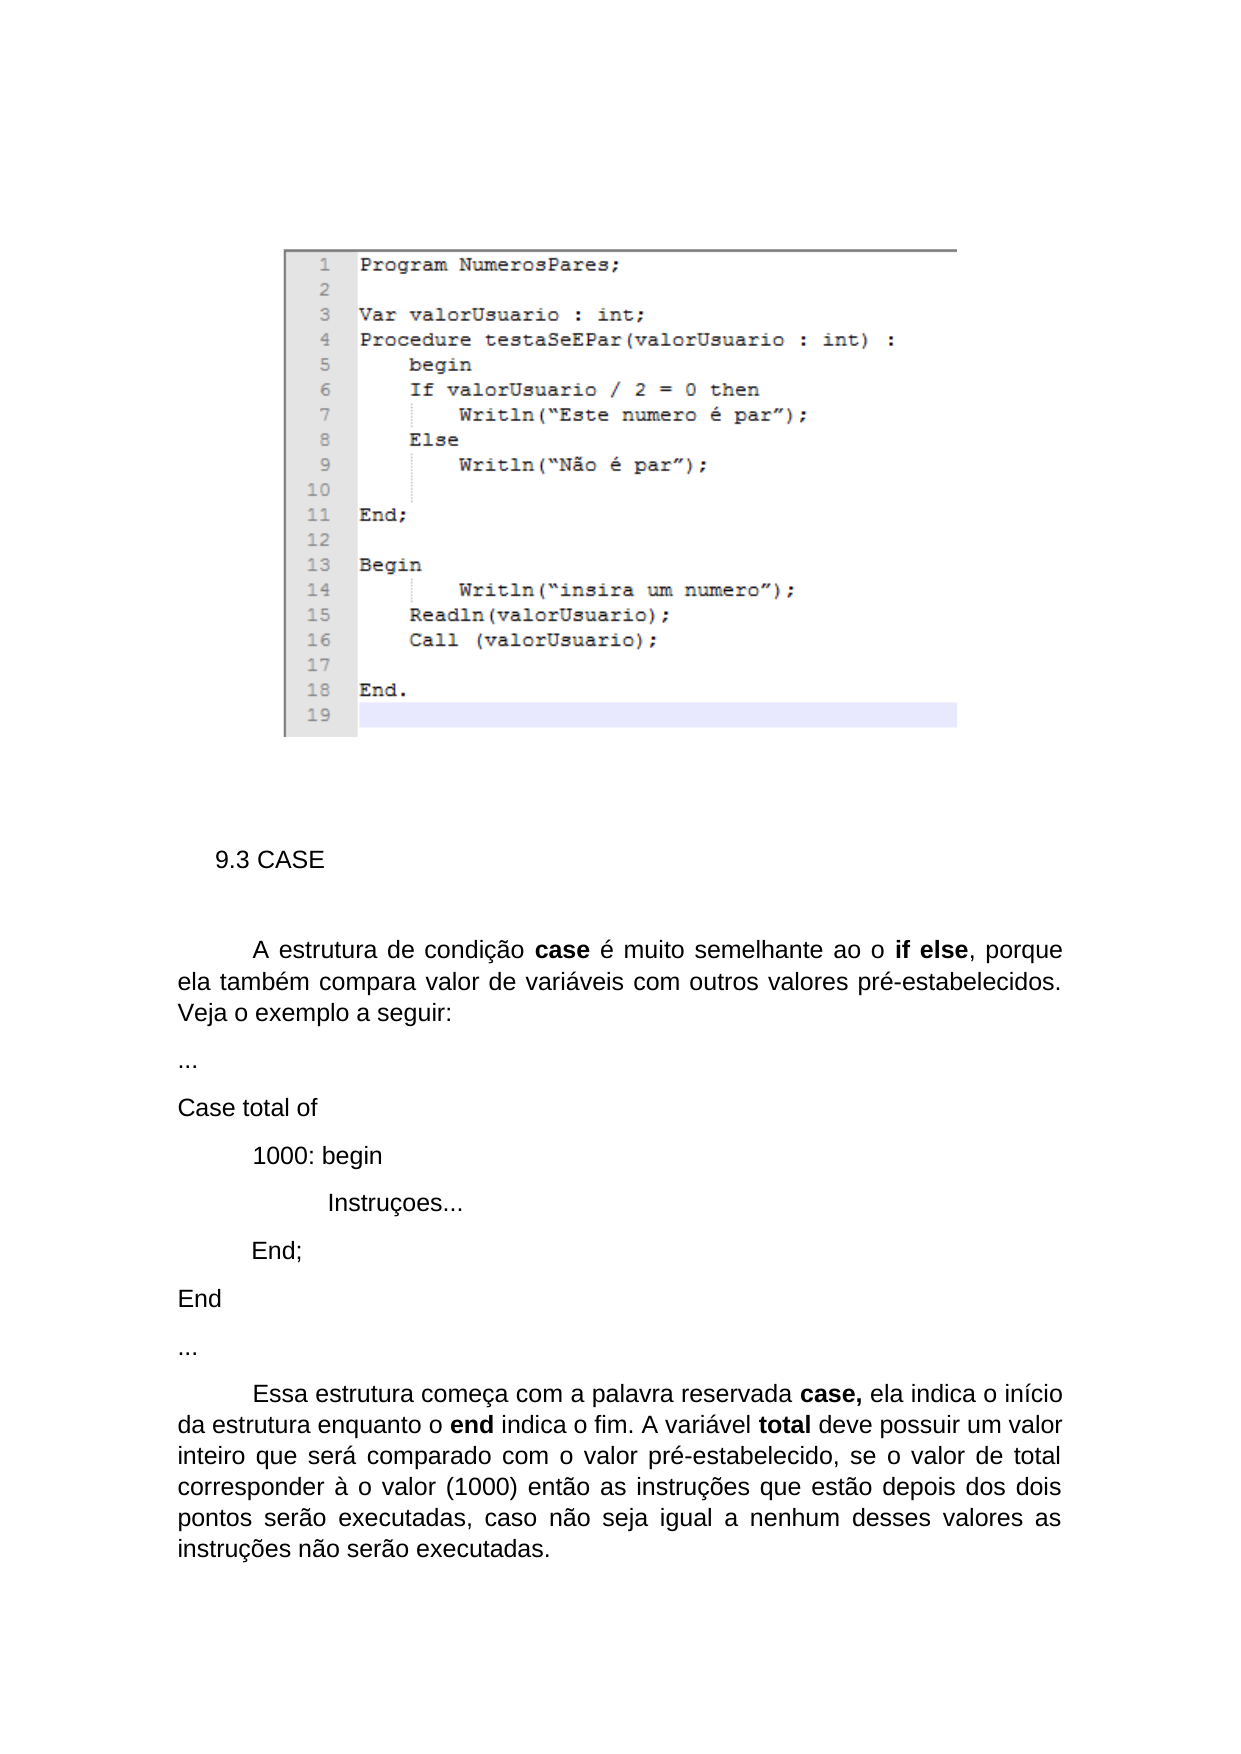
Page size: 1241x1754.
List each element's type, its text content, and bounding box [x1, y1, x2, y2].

text ... [177, 1332, 1063, 1360]
text End; [177, 1236, 1063, 1265]
subtitle CASE [215, 846, 1063, 874]
text Case total of [177, 1093, 1063, 1122]
text 1000: begin [177, 1141, 1063, 1169]
text Essa estrutura começa com a palavra reservada case, ela indica o início da estrutura enquanto o end indica o fim. A variável total deve possuir um valor inteiro que será comparado com o valor pré-estabelecido, se o valor de total corresponder à o valor (1000) então as instruções que estão depois dos dois pontos serão executadas, caso não seja igual a nenhum desses valores as instruções não serão executadas. [177, 1379, 1063, 1563]
text Instruçoes... [177, 1188, 1063, 1217]
picture [283, 249, 957, 737]
text ... [177, 1045, 1063, 1074]
text A estrutura de condição case é muito semelhante ao o if else, porque ela também compara valor de variáveis com outros valores pré-estabelecidos. Veja o exemplo a seguir: [177, 936, 1063, 1026]
text End [177, 1284, 1063, 1313]
